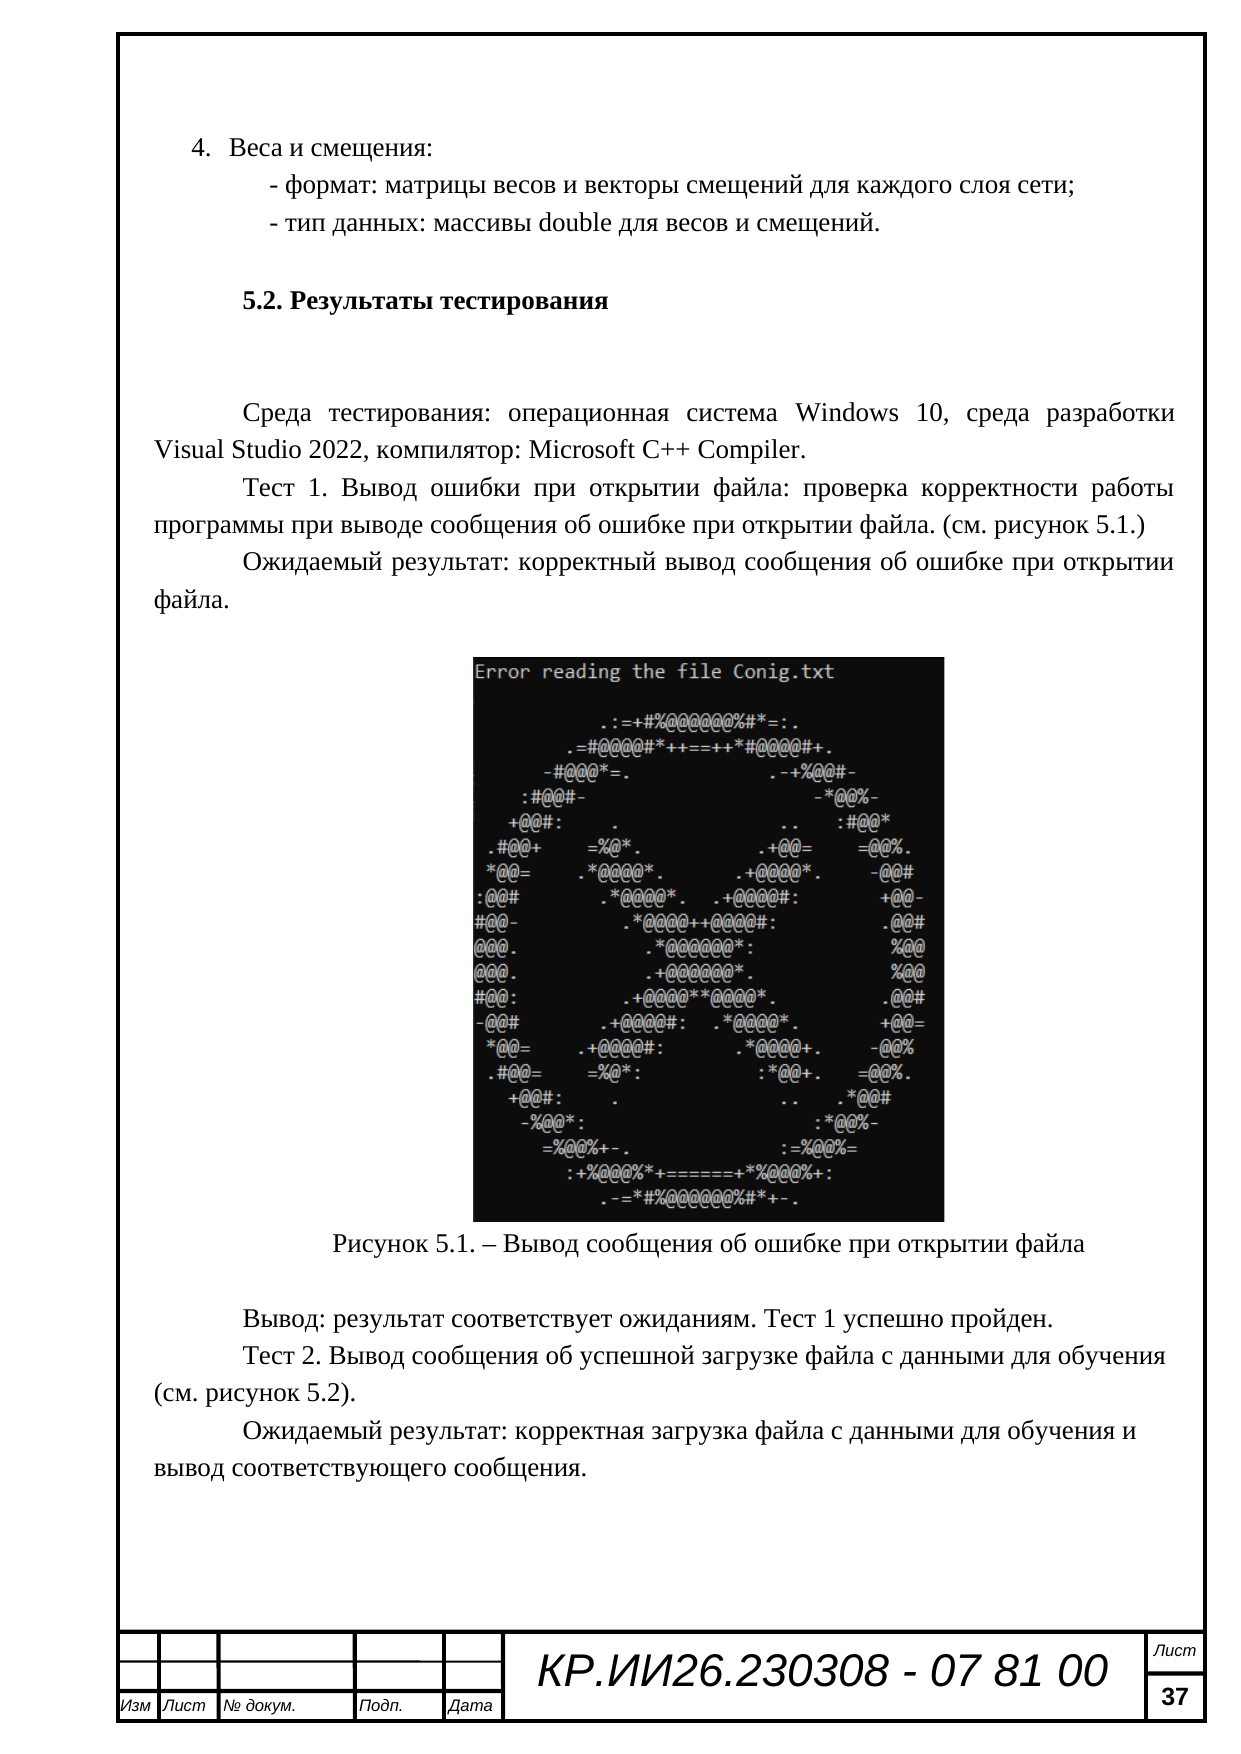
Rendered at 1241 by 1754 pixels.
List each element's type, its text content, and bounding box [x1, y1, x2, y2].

text - тип данных: массивы double для весов и смещений. [228, 206, 1175, 237]
text Тест 1. Вывод ошибки при открытии файла: проверка корректности работы программы при выводе сообщения об ошибке при открытии файла. (см. рисунок 5.1.) [153, 471, 1175, 539]
list Веса и смещения: [191, 131, 1175, 162]
text Тест 2. Вывод сообщения об успешной загрузке файла с данными для обучения (см. рисунок 5.2). [153, 1339, 1175, 1408]
text Ожидаемый результат: корректный вывод сообщения об ошибке при открытии файла. [153, 546, 1175, 614]
text Ожидаемый результат: корректная загрузка файла с данными для обучения и вывод соответствующего сообщения. [153, 1414, 1175, 1482]
text - формат: матрицы весов и векторы смещений для каждого слоя сети; [228, 168, 1175, 199]
subtitle 5.2. Результаты тестирования [153, 284, 1175, 316]
text Рисунок 5.1. – Вывод сообщения об ошибке при открытии файла [153, 1227, 1175, 1258]
picture [473, 657, 945, 1222]
text Вывод: результат соответствует ожиданиям. Тест 1 успешно пройден. [153, 1302, 1175, 1333]
text Среда тестирования: операционная система Windows 10, среда разработки Visual Studio 2022, компилятор: Microsoft C++ Compiler. [153, 396, 1175, 465]
